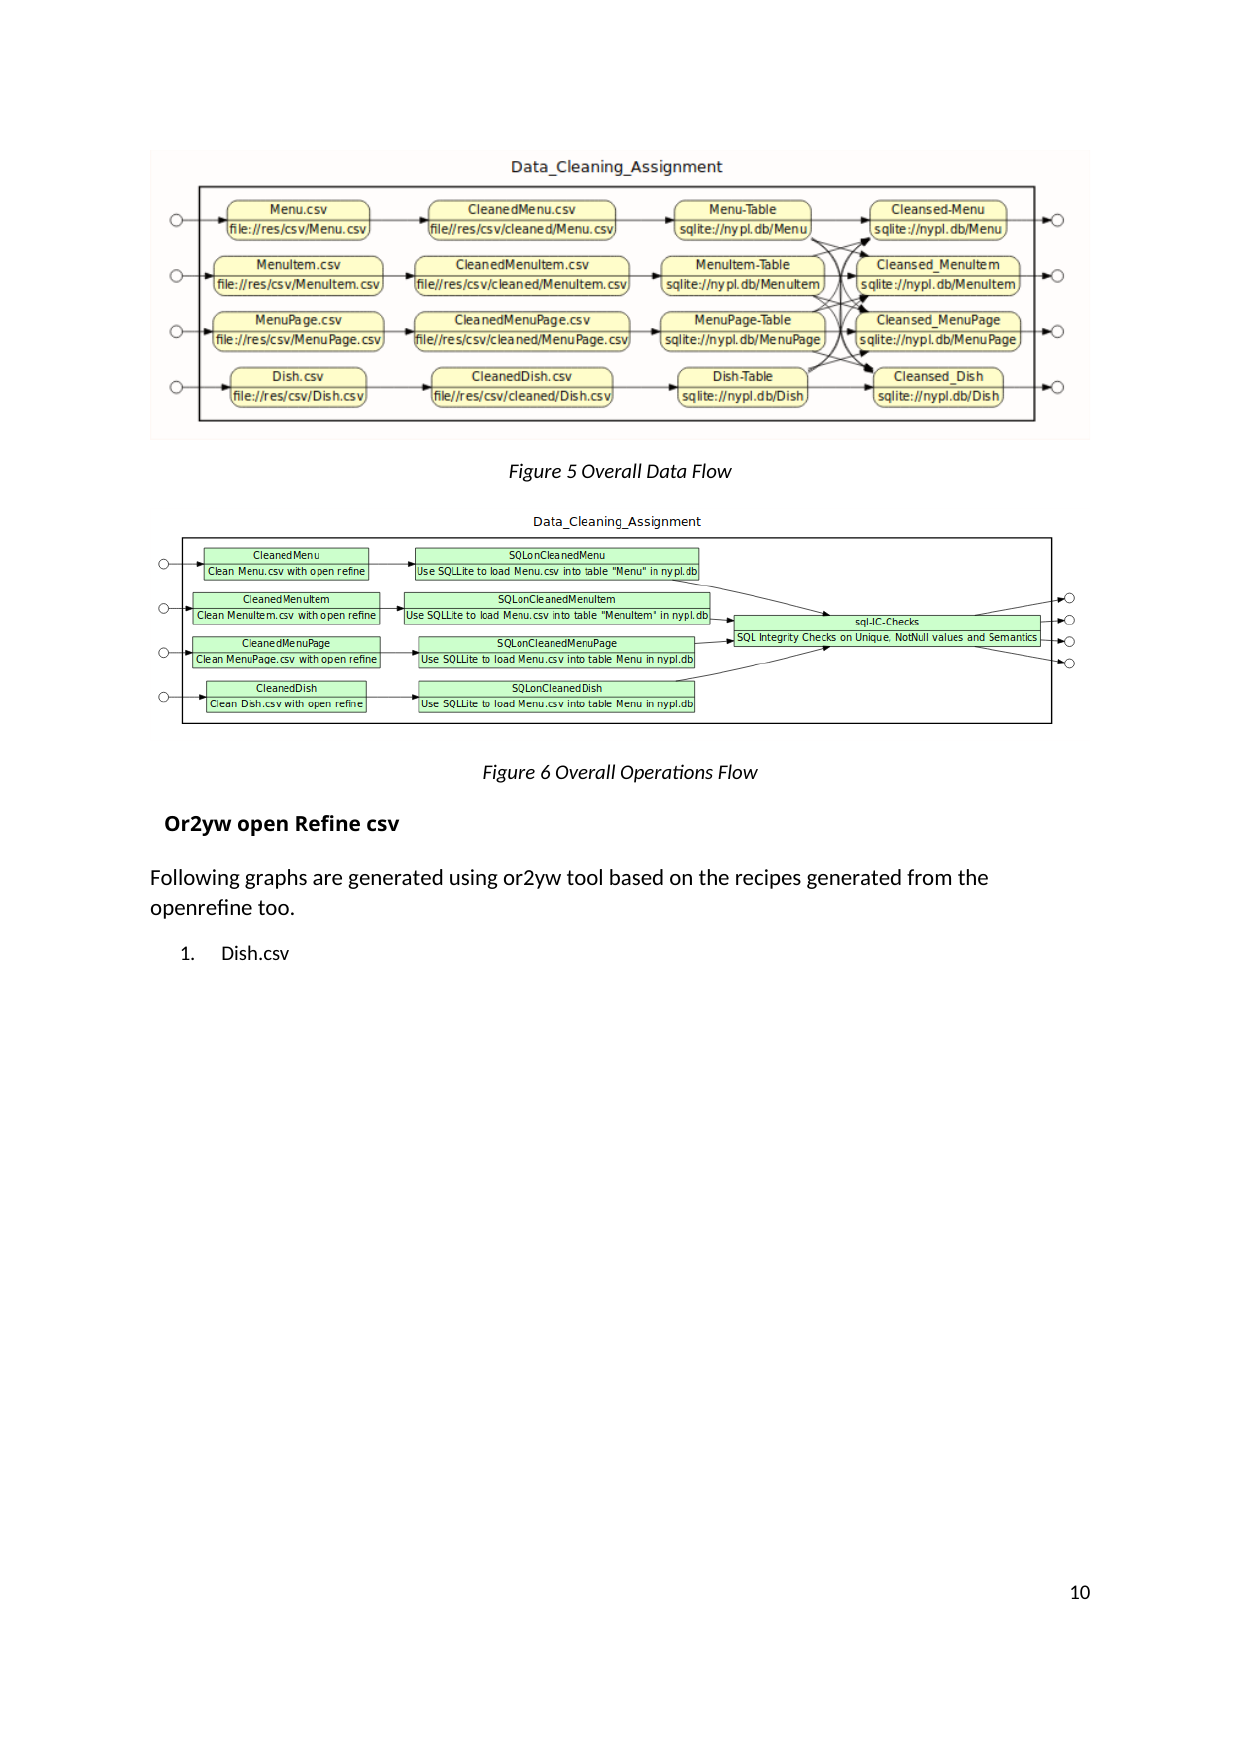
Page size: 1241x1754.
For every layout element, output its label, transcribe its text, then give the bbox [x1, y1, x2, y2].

subtitle Or2yw open Refine csv [164, 809, 1090, 838]
picture [150, 508, 1091, 741]
list Dish.csv [179, 940, 1090, 965]
text Following graphs are generated using or2yw tool based on the recipes generated from the openrefine too. [150, 863, 1090, 921]
picture [150, 150, 1091, 440]
